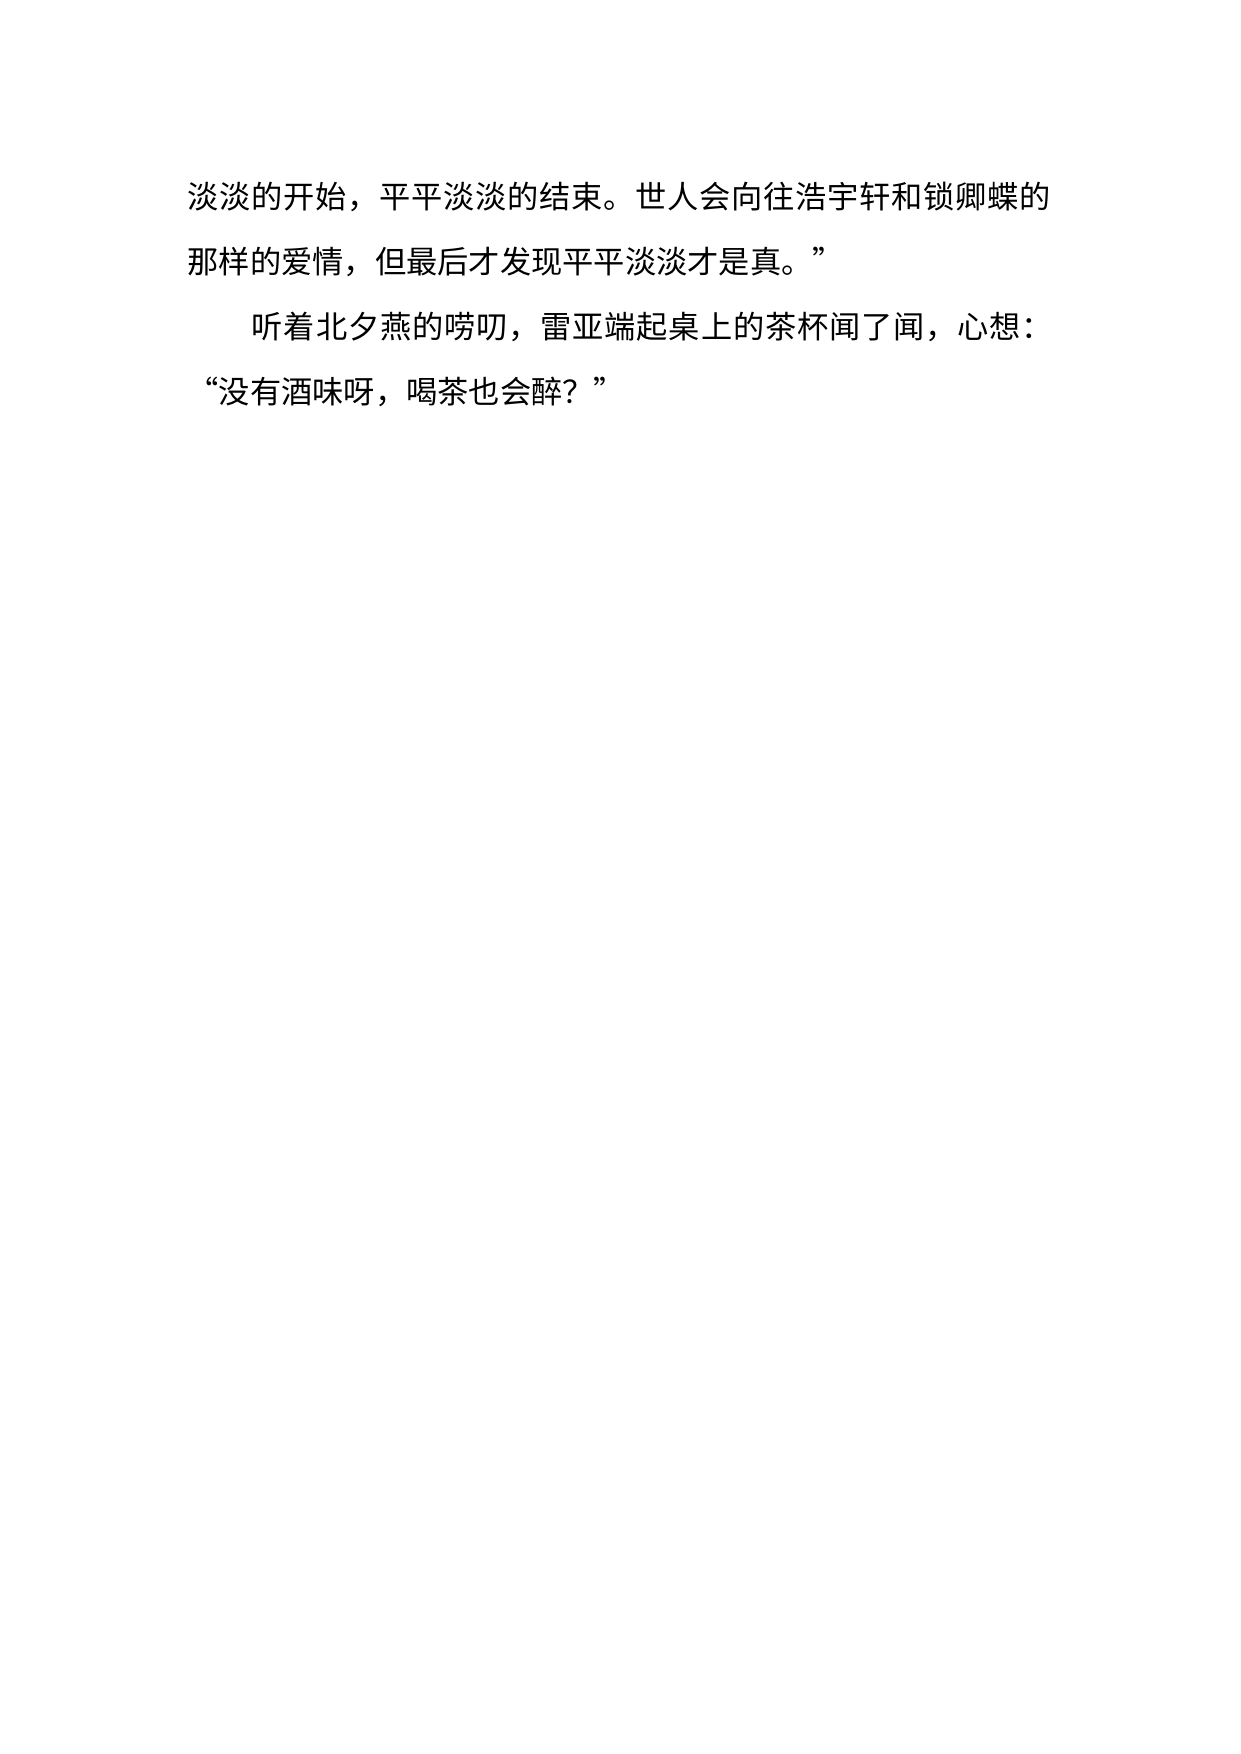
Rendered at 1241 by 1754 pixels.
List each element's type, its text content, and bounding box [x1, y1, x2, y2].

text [187, 162, 1053, 292]
text 听着北夕燕的唠叨，雷亚端起桌上的茶杯闻了闻，心想：“没有酒味呀，喝茶也会醉？” [187, 292, 1053, 422]
